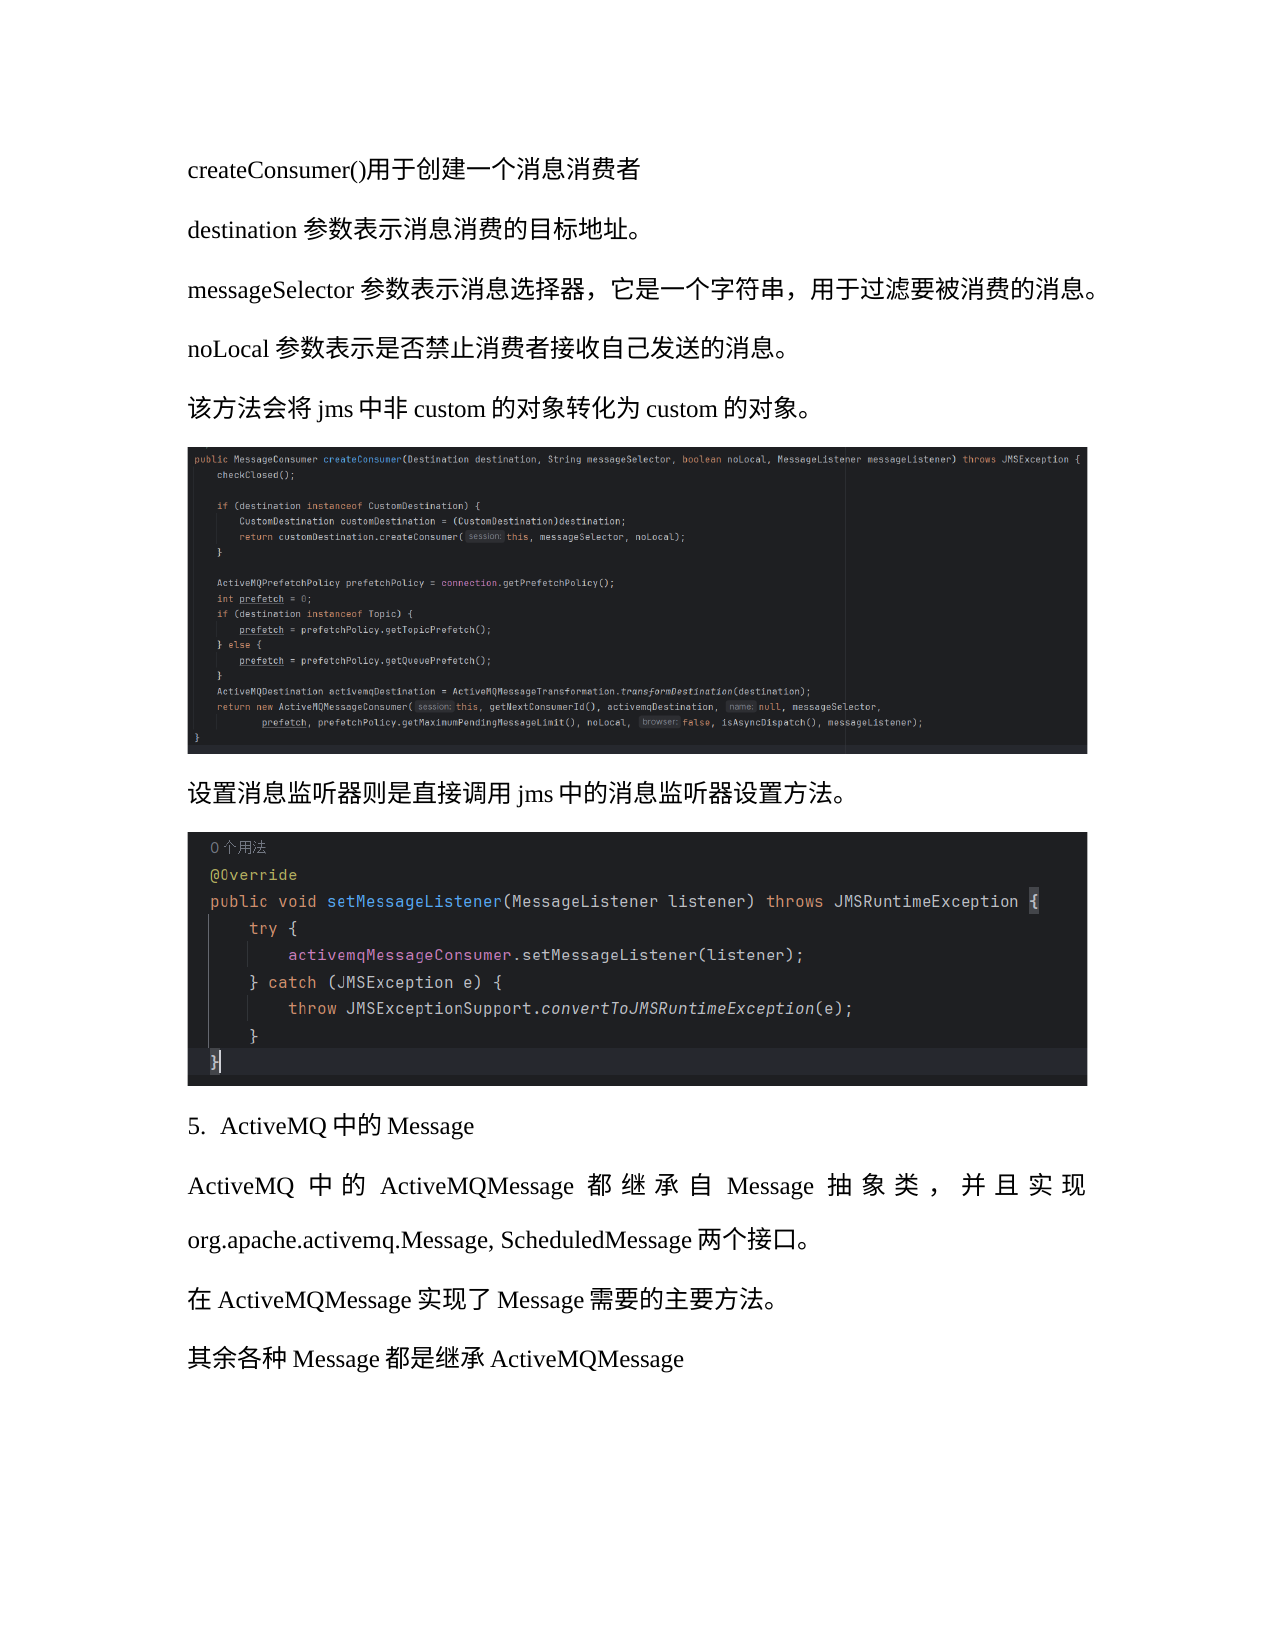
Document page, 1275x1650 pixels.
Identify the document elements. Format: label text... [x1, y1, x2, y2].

list destination 参数表示消息消费的目标地址。 [187, 209, 1087, 246]
list 设置消息监听器则是直接调用jms中的消息监听器设置方法。 [187, 773, 1087, 809]
list ActiveMQ中的ActiveMQMessage都继承自Message抽象类，并且实现org.apache.activemq.Message, ScheduledMessage两个接口。 [187, 1165, 1087, 1256]
list 在ActiveMQMessage实现了Message需要的主要方法。 [187, 1279, 1087, 1315]
list createConsumer()用于创建一个消息消费者 [187, 150, 1087, 186]
list 该方法会将jms中非custom的对象转化为custom的对象。 [187, 388, 1087, 424]
list messageSelector 参数表示消息选择器，它是一个字符串，用于过滤要被消费的消息。 [187, 269, 1087, 305]
picture [187, 447, 1088, 754]
list ActiveMQ中的Message [187, 1106, 1087, 1142]
list noLocal 参数表示是否禁止消费者接收自己发送的消息。 [187, 329, 1087, 365]
picture [187, 832, 1088, 1086]
list 其余各种Message都是继承ActiveMQMessage [187, 1339, 1087, 1375]
